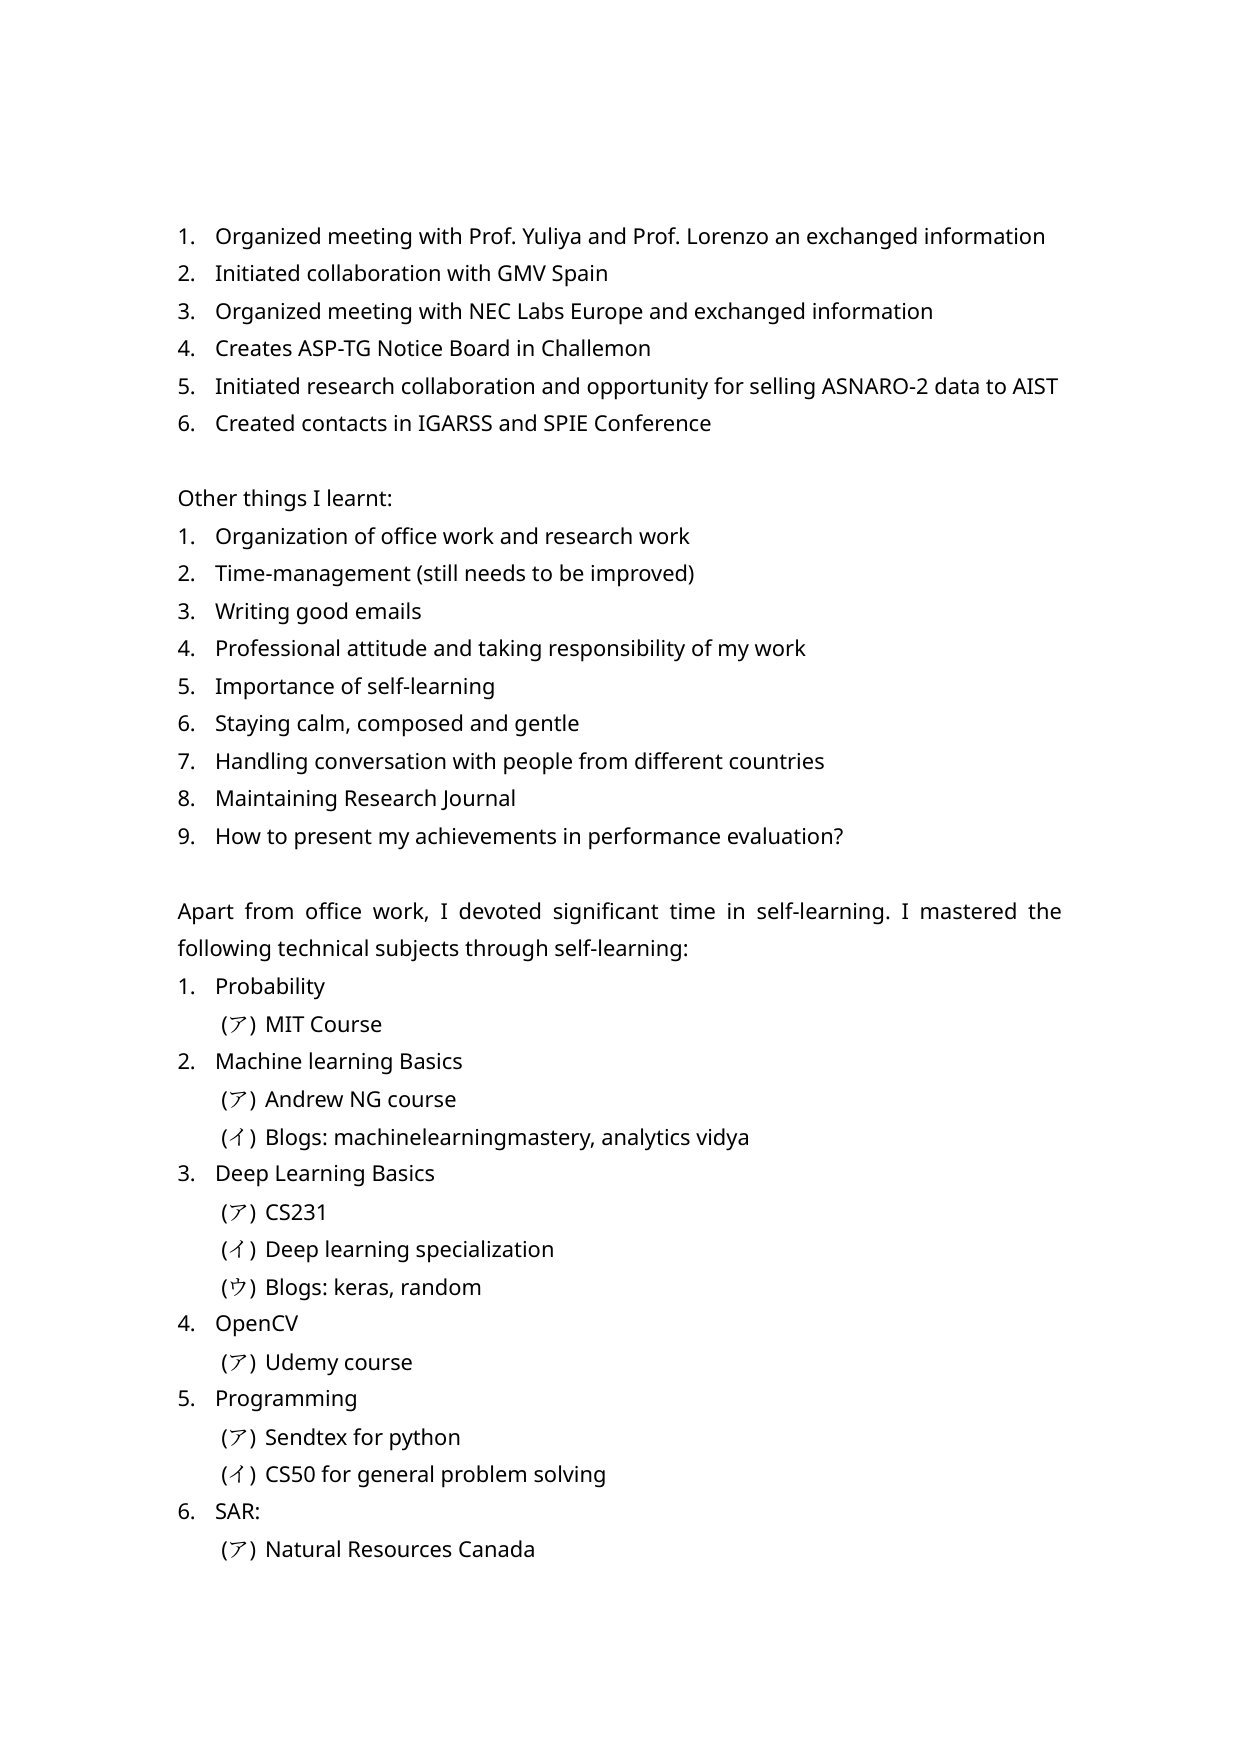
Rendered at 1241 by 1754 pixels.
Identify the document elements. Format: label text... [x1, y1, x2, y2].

list Blogs: keras, random [221, 1267, 1063, 1304]
list Organized meeting with Prof. Yuliya and Prof. Lorenzo an exchanged information [177, 217, 1063, 254]
list Organized meeting with NEC Labs Europe and exchanged information [177, 292, 1063, 329]
list Andrew NG course [221, 1079, 1063, 1117]
list Organization of office work and research work [177, 517, 1063, 554]
list Maintaining Research Journal [177, 779, 1063, 817]
list Staying calm, composed and gentle [177, 704, 1063, 742]
list Created contacts in IGARSS and SPIE Conference [177, 404, 1063, 442]
list Deep Learning Basics [177, 1154, 1063, 1192]
list Blogs: machinelearningmastery, analytics vidya [221, 1117, 1063, 1154]
list OpenCV [177, 1304, 1063, 1342]
list Deep learning specialization [221, 1229, 1063, 1267]
list Probability [177, 967, 1063, 1004]
list Writing good emails [177, 592, 1063, 629]
list Professional attitude and taking responsibility of my work [177, 629, 1063, 667]
list Creates ASP-TG Notice Board in Challemon [177, 329, 1063, 367]
text Other things I learnt: [177, 479, 1063, 517]
list Udemy course [221, 1342, 1063, 1379]
list Time-management (still needs to be improved) [177, 554, 1063, 592]
list Natural Resources Canada [221, 1529, 1063, 1567]
list Handling conversation with people from different countries [177, 742, 1063, 779]
list Initiated research collaboration and opportunity for selling ASNARO-2 data to AIST [177, 367, 1063, 404]
text Apart from office work, I devoted significant time in self-learning. I mastered the following technical subjects through self-learning: [177, 892, 1063, 967]
list CS50 for general problem solving [221, 1454, 1063, 1492]
list SAR: [177, 1492, 1063, 1529]
list CS231 [221, 1192, 1063, 1229]
list MIT Course [221, 1004, 1063, 1042]
list Initiated collaboration with GMV Spain [177, 254, 1063, 292]
list Sendtex for python [221, 1417, 1063, 1454]
list Machine learning Basics [177, 1042, 1063, 1079]
list How to present my achievements in performance evaluation? [177, 817, 1063, 854]
list Programming [177, 1379, 1063, 1417]
list Importance of self-learning [177, 667, 1063, 704]
